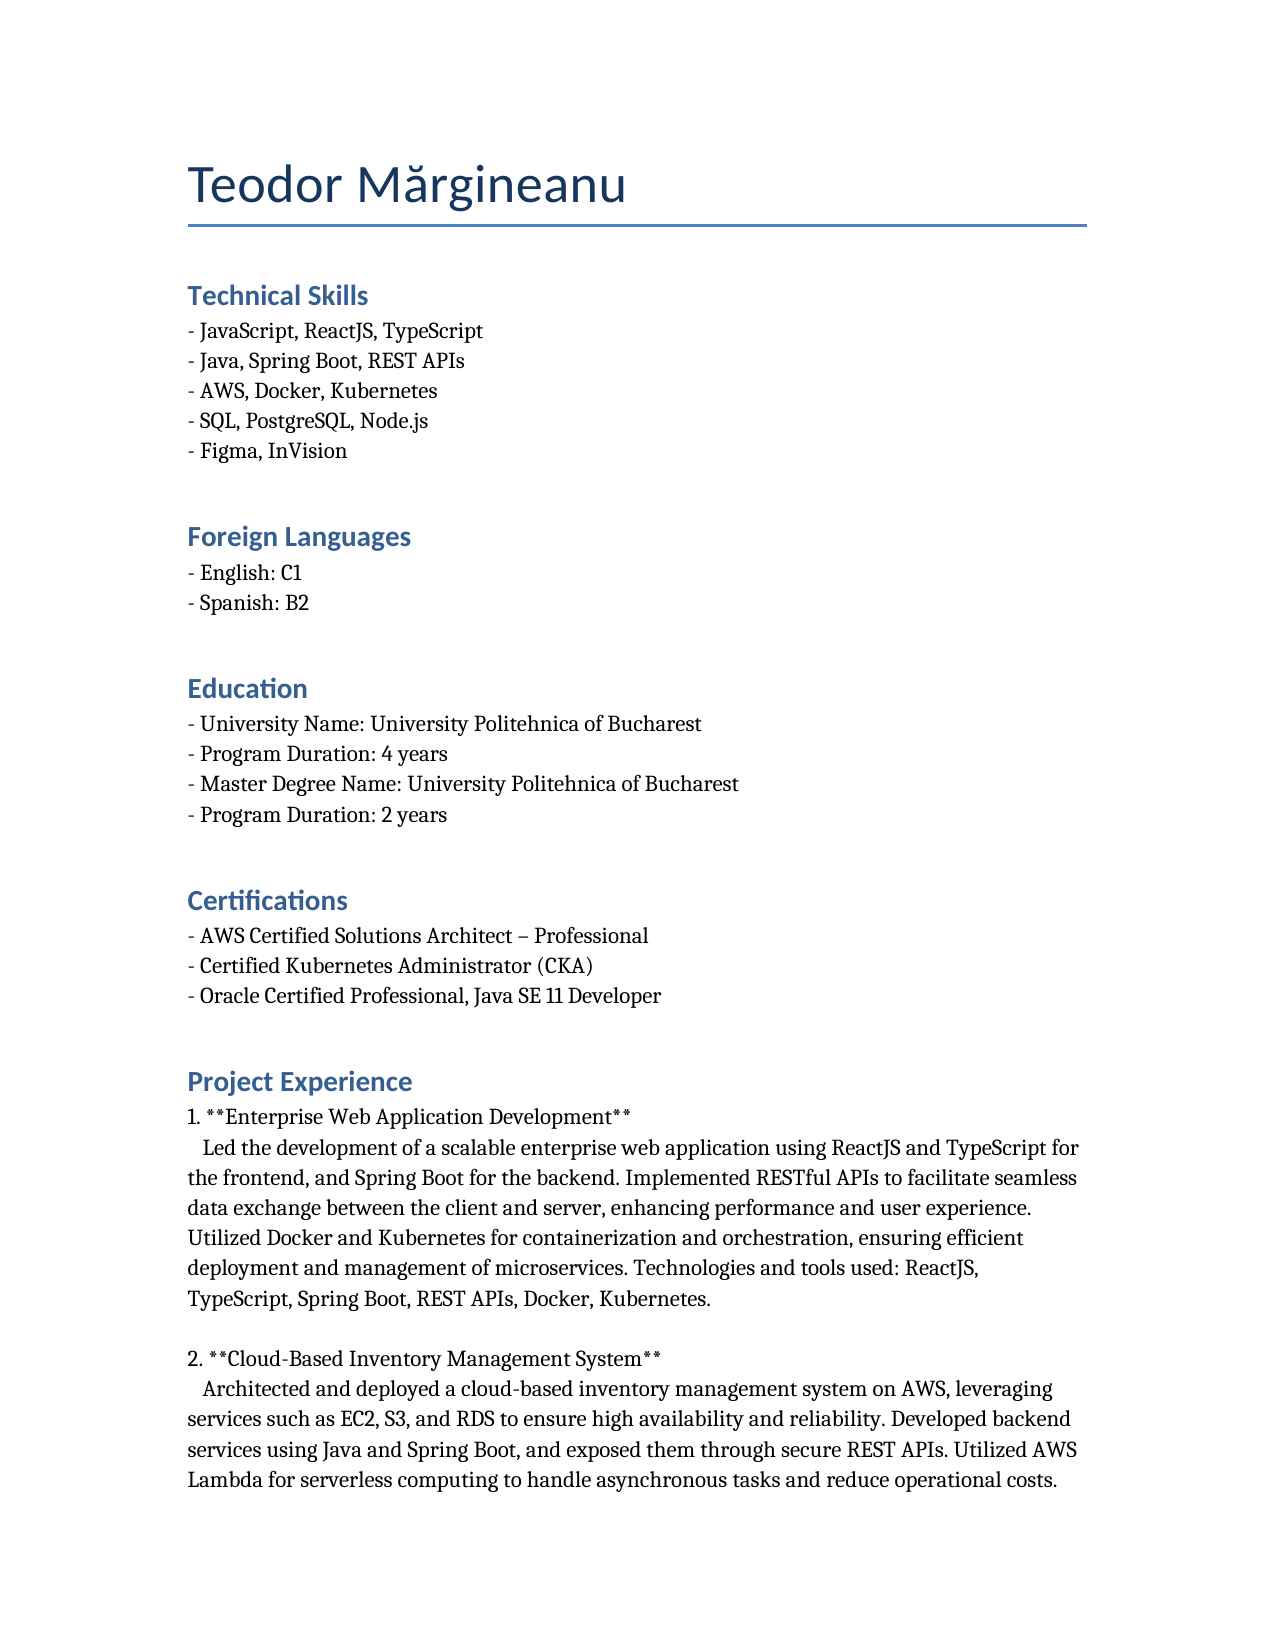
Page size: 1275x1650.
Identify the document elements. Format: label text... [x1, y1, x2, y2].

subtitle Certifications [187, 882, 1087, 917]
subtitle Foreign Languages [187, 518, 1087, 554]
subtitle Project Experience [187, 1063, 1087, 1099]
text - English: C1 - Spanish: B2 [187, 559, 1087, 616]
text - JavaScript, ReactJS, TypeScript - Java, Spring Boot, REST APIs - AWS, Docker, Kubernetes - SQL, PostgreSQL, Node.js - Figma, InVision [187, 317, 1087, 465]
text - AWS Certified Solutions Architect – Professional - Certified Kubernetes Administrator (CKA) - Oracle Certified Professional, Java SE 11 Developer [187, 923, 1087, 1009]
subtitle Education [187, 670, 1087, 706]
text - University Name: University Politehnica of Bucharest - Program Duration: 4 years - Master Degree Name: University Politehnica of Bucharest - Program Duration: 2 years [187, 711, 1087, 828]
title Teodor Mărgineanu [187, 150, 1087, 227]
subtitle Technical Skills [187, 277, 1087, 312]
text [187, 1104, 1087, 1493]
